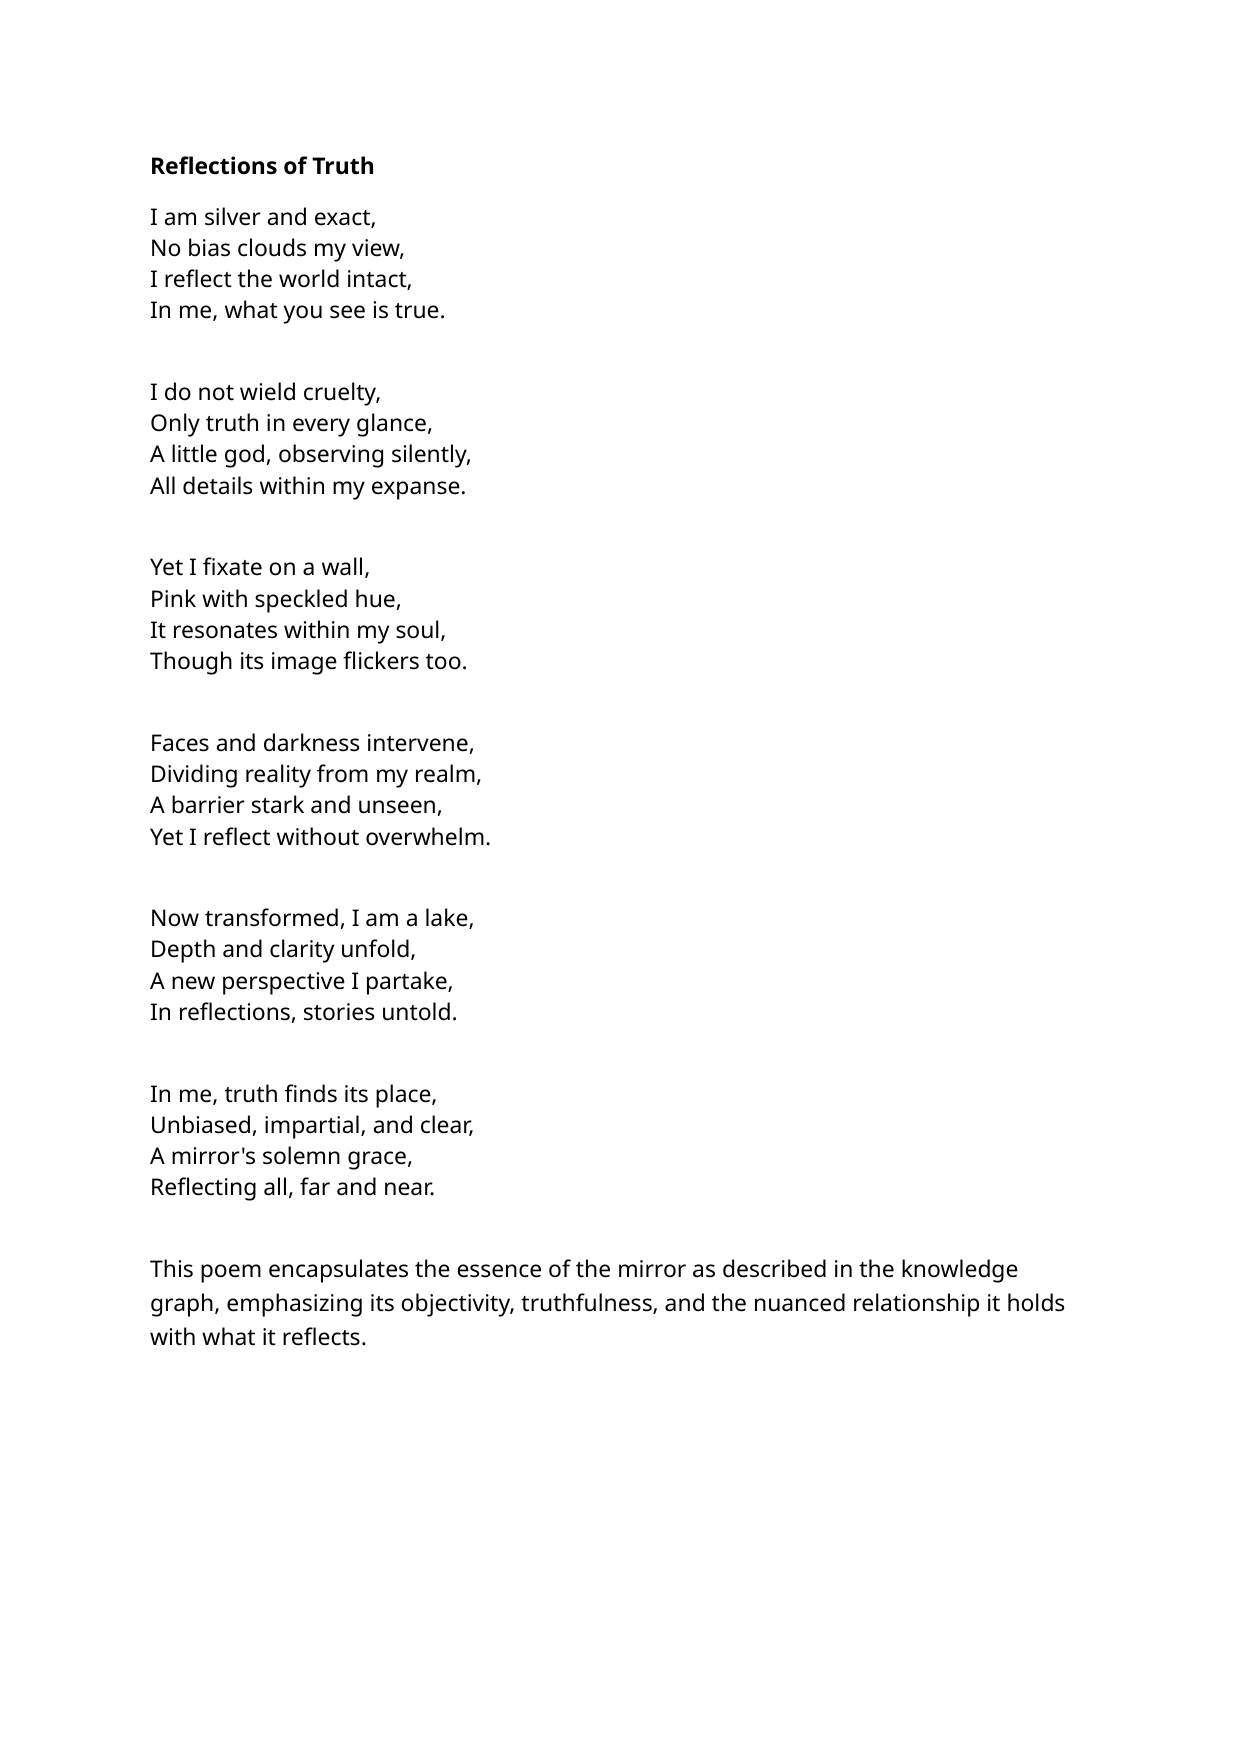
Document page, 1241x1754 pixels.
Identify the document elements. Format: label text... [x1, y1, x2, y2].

text All details within my expanse. [150, 469, 1090, 501]
text Unbiased, impartial, and clear, [150, 1109, 1090, 1140]
text Faces and darkness intervene, [150, 727, 1090, 758]
text In reflections, stories untold. [150, 996, 1090, 1027]
text This poem encapsulates the essence of the mirror as described in the knowledge graph, emphasizing its objectivity, truthfulness, and the nuanced relationship it holds with what it reflects. [150, 1253, 1090, 1352]
text No bias clouds my view, [150, 232, 1090, 263]
text I do not wield cruelty, [150, 376, 1090, 407]
text In me, truth finds its place, [150, 1077, 1090, 1109]
text Depth and clarity unfold, [150, 933, 1090, 964]
text Now transformed, I am a lake, [150, 902, 1090, 933]
text A new perspective I partake, [150, 964, 1090, 996]
text Pink with speckled hue, [150, 582, 1090, 614]
text A barrier stark and unseen, [150, 789, 1090, 820]
text Reflecting all, far and near. [150, 1171, 1090, 1202]
text I reflect the world intact, [150, 263, 1090, 294]
text Yet I fixate on a wall, [150, 551, 1090, 582]
text Only truth in every glance, [150, 407, 1090, 438]
text Though its image flickers too. [150, 645, 1090, 676]
text Yet I reflect without overwhelm. [150, 820, 1090, 852]
text It resonates within my soul, [150, 614, 1090, 645]
text Reflections of Truth [150, 150, 1090, 181]
text In me, what you see is true. [150, 294, 1090, 325]
text Dividing reality from my realm, [150, 758, 1090, 789]
text A little god, observing silently, [150, 438, 1090, 469]
text A mirror's solemn grace, [150, 1140, 1090, 1171]
text I am silver and exact, [150, 200, 1090, 232]
